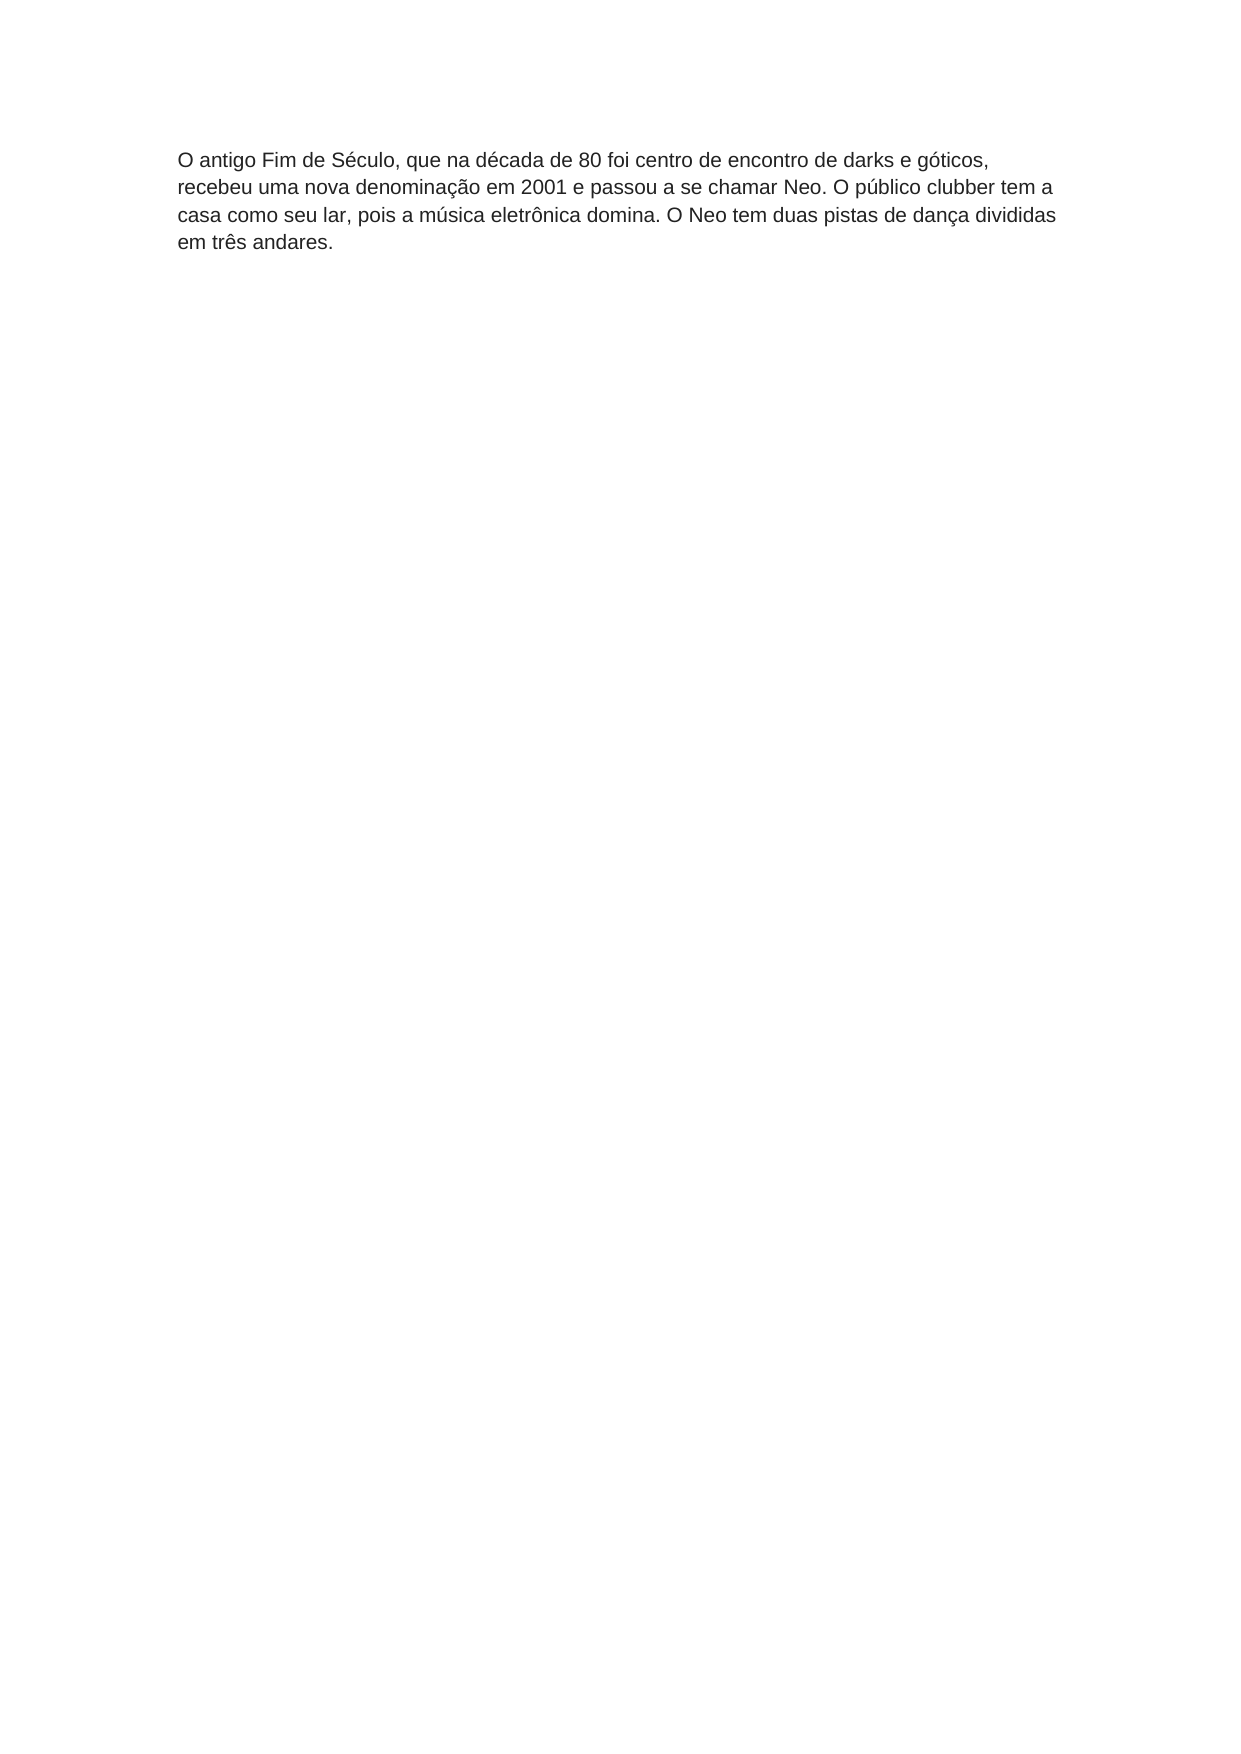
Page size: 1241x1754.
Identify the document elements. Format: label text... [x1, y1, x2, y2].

text O antigo Fim de Século, que na década de 80 foi centro de encontro de darks e góticos, recebeu uma nova denominação em 2001 e passou a se chamar Neo. O público clubber tem a casa como seu lar, pois a música eletrônica domina. O Neo tem duas pistas de dança divididas em três andares. [177, 148, 1063, 254]
